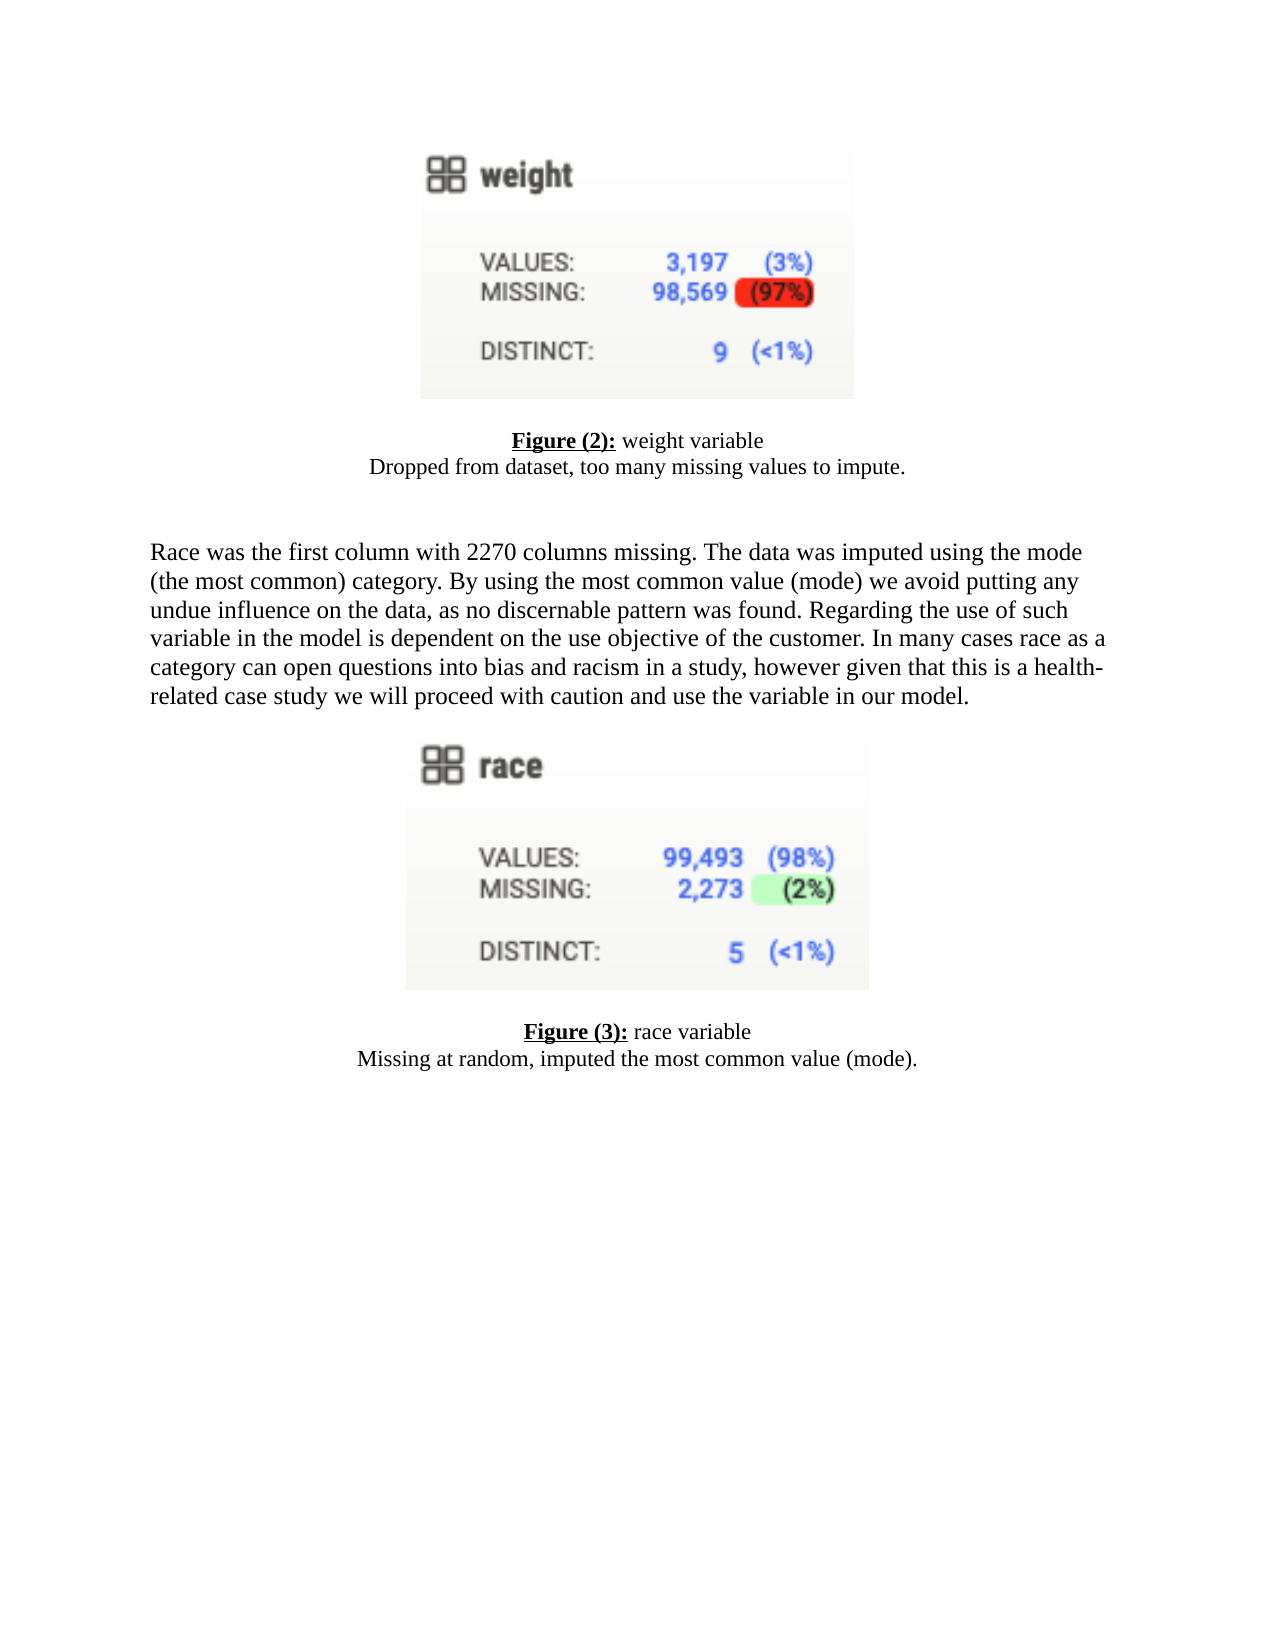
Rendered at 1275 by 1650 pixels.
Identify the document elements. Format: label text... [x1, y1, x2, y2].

text Figure (2): weight variable [150, 427, 1125, 453]
picture [420, 150, 855, 399]
text Race was the first column with 2270 columns missing. The data was imputed using the mode (the most common) category. By using the most common value (mode) we avoid putting any undue influence on the data, as no discernable pattern was found. Regarding the use of such variable in the model is dependent on the use objective of the customer. In many cases race as a category can open questions into bias and racism in a study, however given that this is a health-related case study we will proceed with caution and use the variable in our model. [150, 537, 1125, 710]
picture [405, 738, 870, 990]
text Missing at random, imputed the most common value (mode). [150, 1044, 1125, 1071]
text Figure (3): race variable [150, 1018, 1125, 1044]
text Dropped from dataset, too many missing values to impute. [150, 453, 1125, 480]
